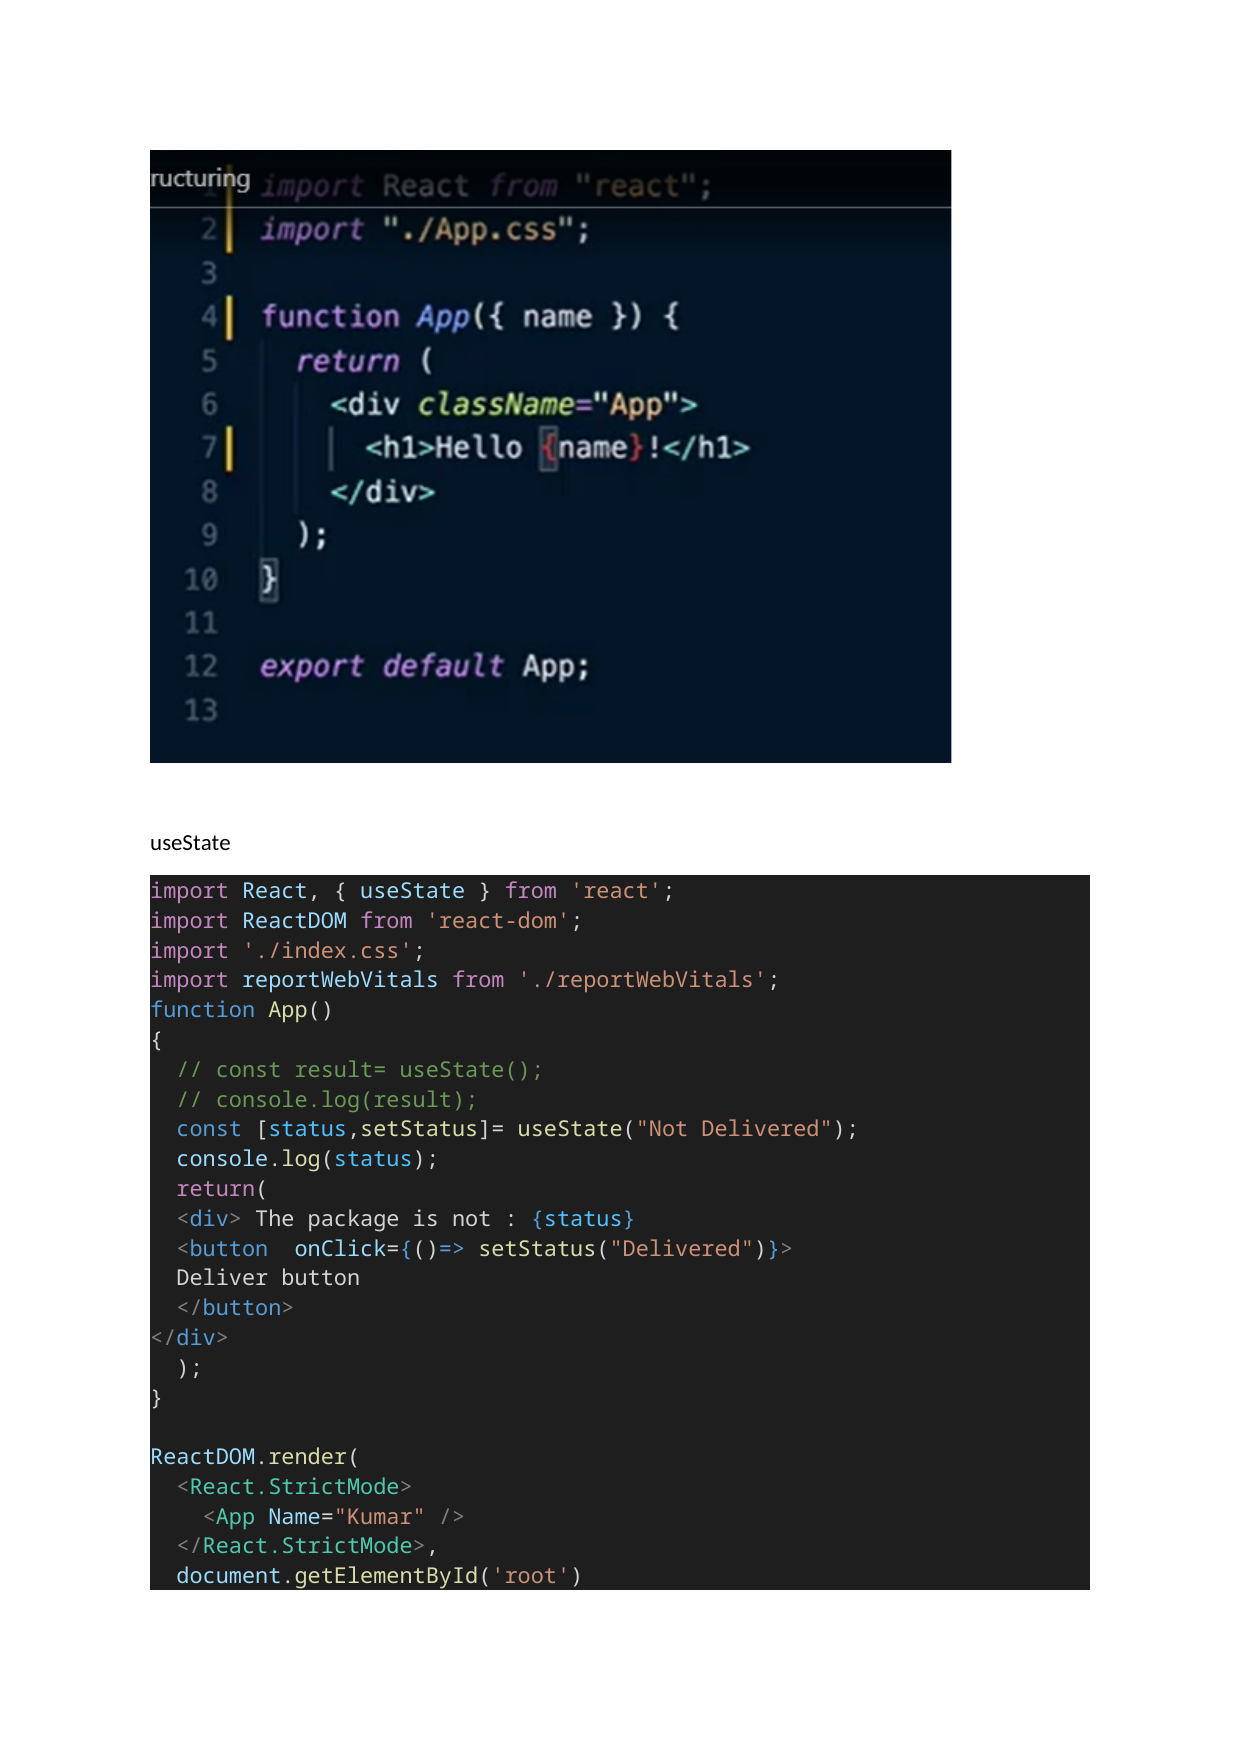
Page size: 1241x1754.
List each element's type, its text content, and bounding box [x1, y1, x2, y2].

text document.getElementById('root') [150, 1560, 1090, 1590]
text import ReactDOM from 'react-dom'; [150, 905, 1090, 935]
text const [status,setStatus]= useState("Not Delivered"); [150, 1113, 1090, 1143]
text // const result= useState(); [150, 1054, 1090, 1084]
picture [150, 150, 952, 763]
text console.log(status); [150, 1143, 1090, 1173]
text ReactDOM.render( [150, 1441, 1090, 1471]
text </div> [150, 1322, 1090, 1352]
text function App() [150, 994, 1090, 1024]
text Deliver button [150, 1262, 1090, 1292]
text return( [150, 1173, 1090, 1203]
text <button onClick={()=> setStatus("Delivered")}> [150, 1233, 1090, 1262]
text ); [150, 1352, 1090, 1382]
text import React, { useState } from 'react'; [150, 875, 1090, 905]
text import './index.css'; [150, 935, 1090, 964]
text useState [150, 828, 1090, 856]
text <App Name="Kumar" /> [150, 1501, 1090, 1531]
text <div> The package is not : {status} [150, 1203, 1090, 1233]
text </React.StrictMode>, [150, 1531, 1090, 1560]
text // console.log(result); [150, 1084, 1090, 1113]
text </button> [150, 1292, 1090, 1322]
text import reportWebVitals from './reportWebVitals'; [150, 964, 1090, 994]
text { [150, 1024, 1090, 1054]
text } [150, 1382, 1090, 1411]
text <React.StrictMode> [150, 1471, 1090, 1501]
